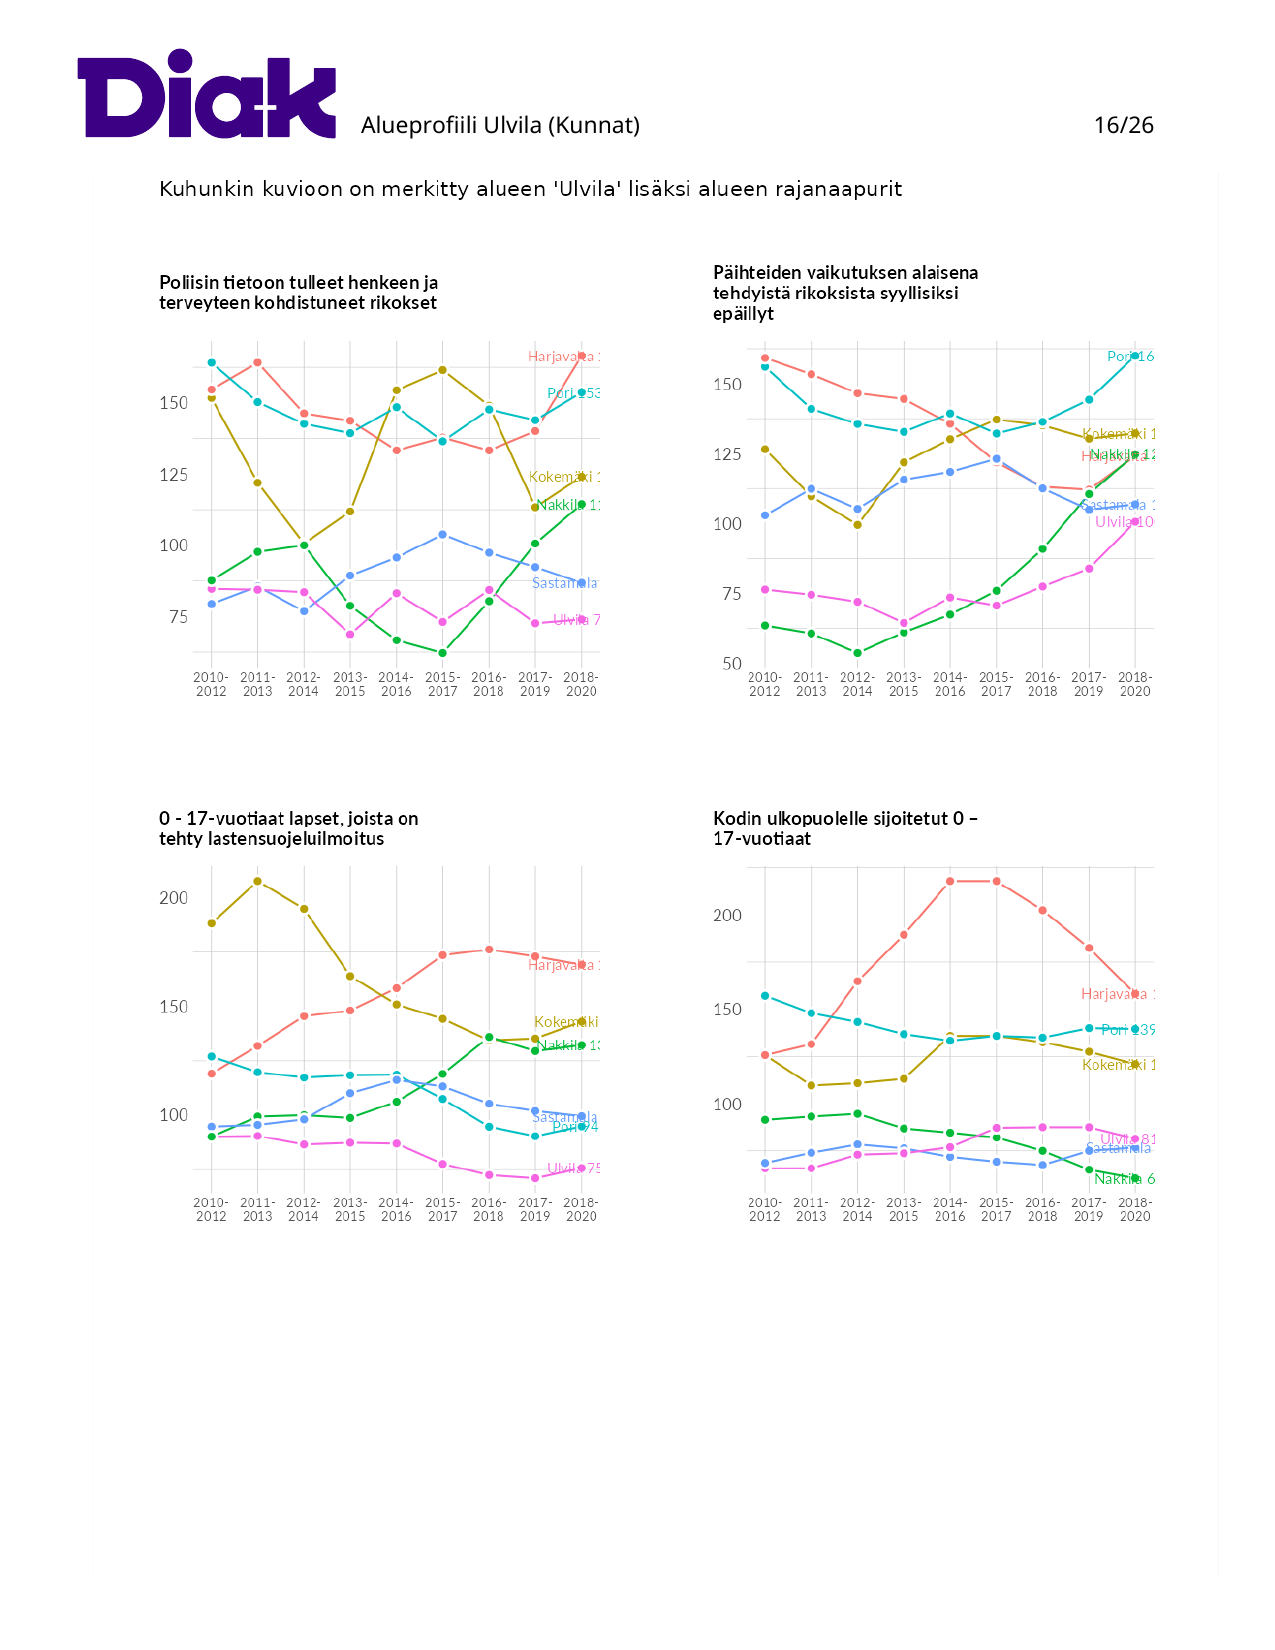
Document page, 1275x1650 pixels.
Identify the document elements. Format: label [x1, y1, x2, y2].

picture [93, 172, 1219, 1576]
